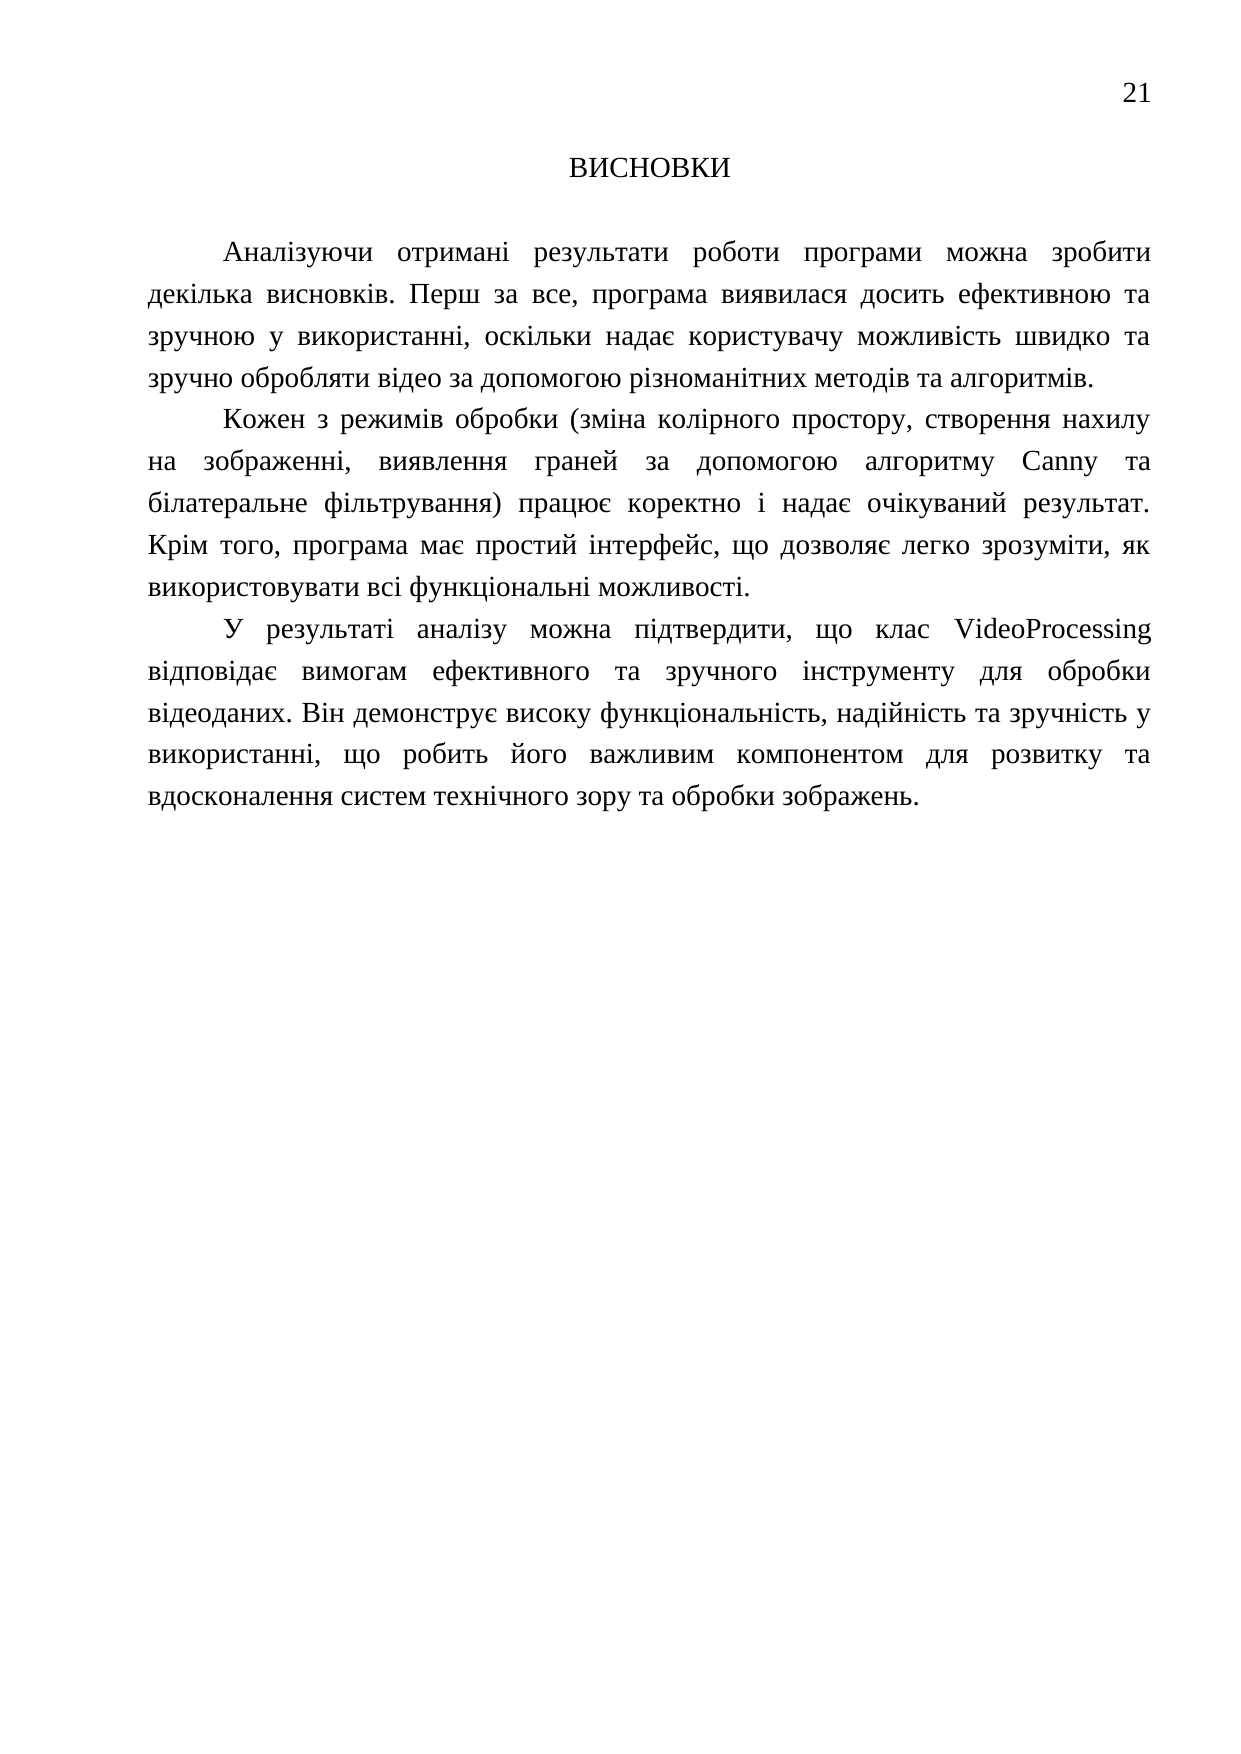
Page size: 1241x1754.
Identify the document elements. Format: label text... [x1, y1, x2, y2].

text У результаті аналізу можна підтвердити, що клас VideoProcessing відповідає вимогам ефективного та зручного інструменту для обробки відеоданих. Він демонструє високу функціональність, надійність та зручність у використанні, що робить його важливим компонентом для розвитку та вдосконалення систем технічного зору та обробки зображень. [148, 611, 1152, 812]
subtitle Висновки [148, 150, 1152, 184]
text Аналізуючи отримані результати роботи програми можна зробити декілька висновків. Перш за все, програма виявилася досить ефективною та зручною у використанні, оскільки надає користувачу можливість швидко та зручно обробляти відео за допомогою різноманітних методів та алгоритмів. [148, 234, 1152, 393]
text Кожен з режимів обробки (зміна колірного простору, створення нахилу на зображенні, виявлення граней за допомогою алгоритму Canny та білатеральне фільтрування) працює коректно і надає очікуваний результат. Крім того, програма має простий інтерфейс, що дозволяє легко зрозуміти, як використовувати всі функціональні можливості. [148, 402, 1152, 603]
